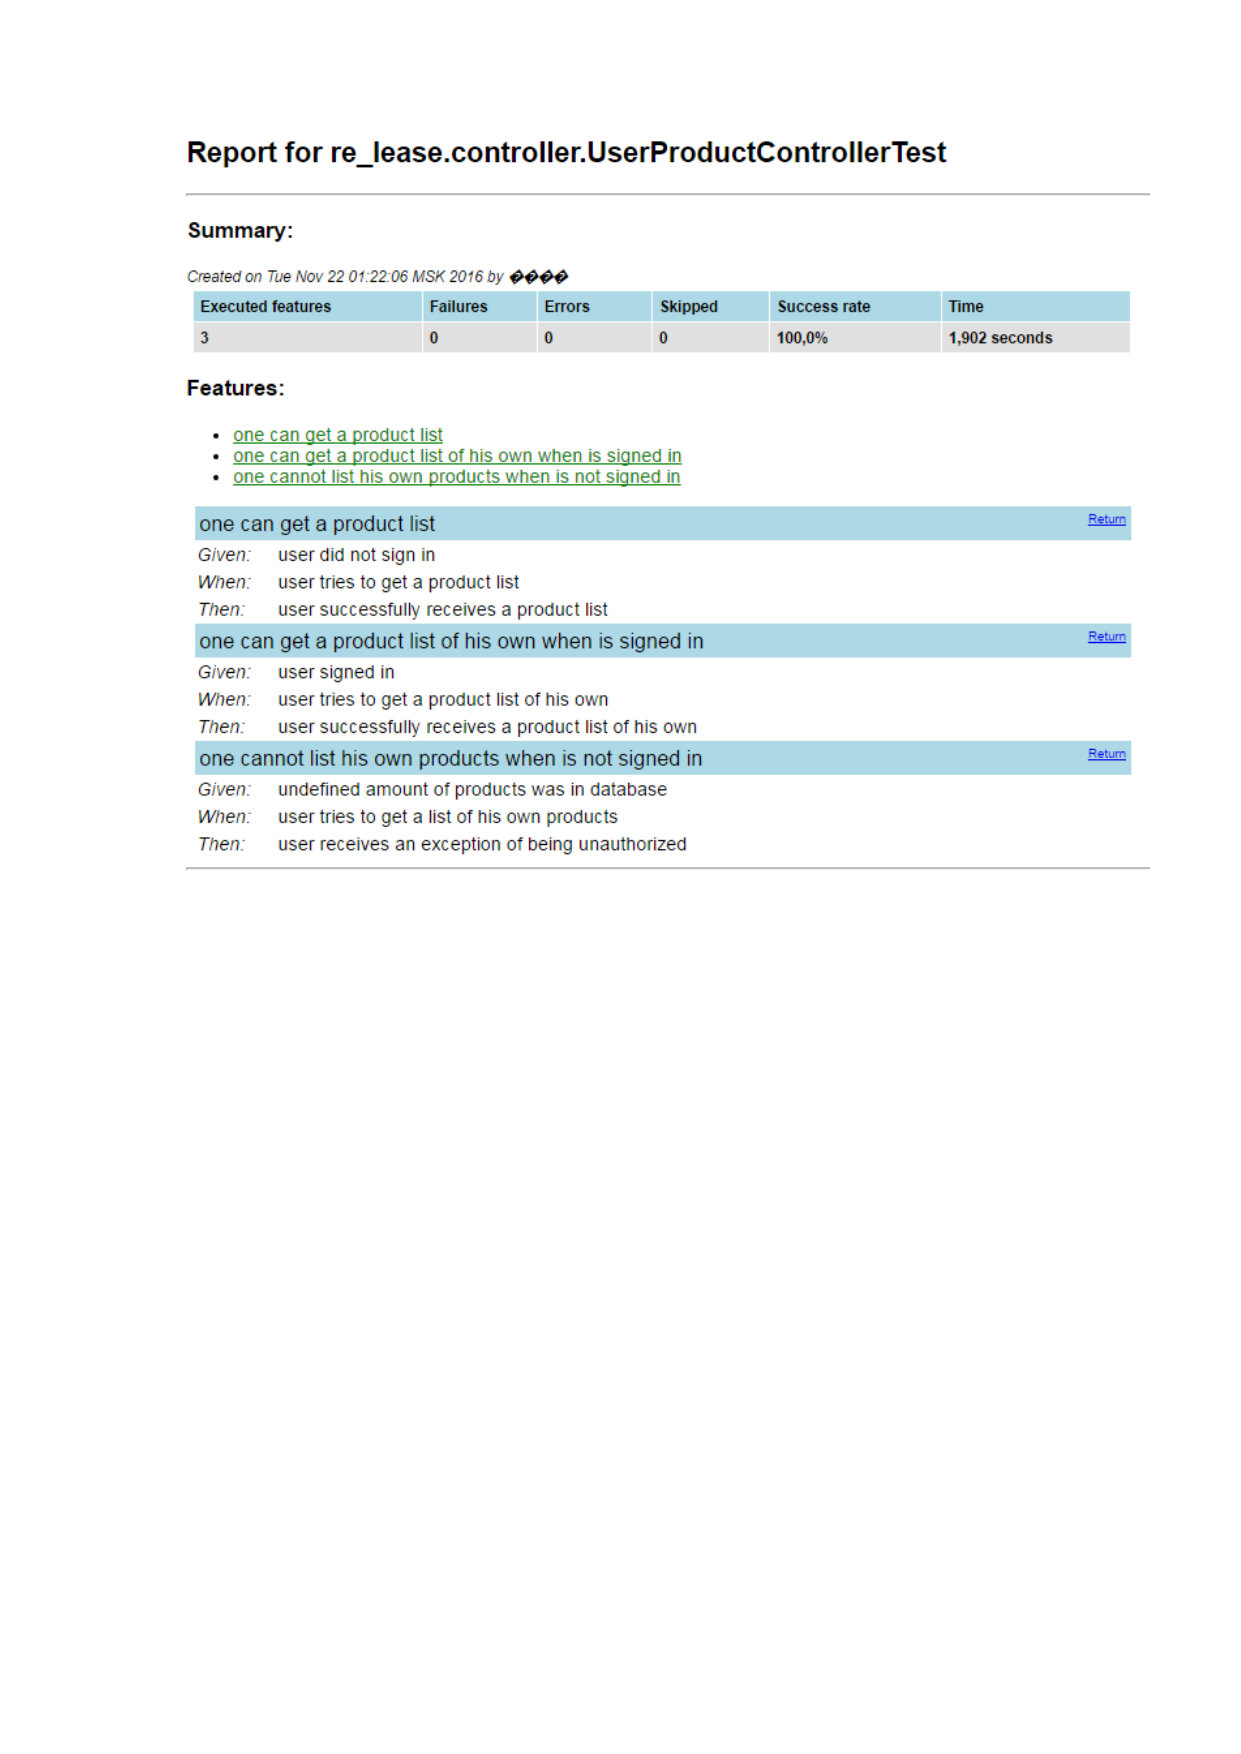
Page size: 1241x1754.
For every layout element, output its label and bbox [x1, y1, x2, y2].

picture [177, 118, 1151, 874]
